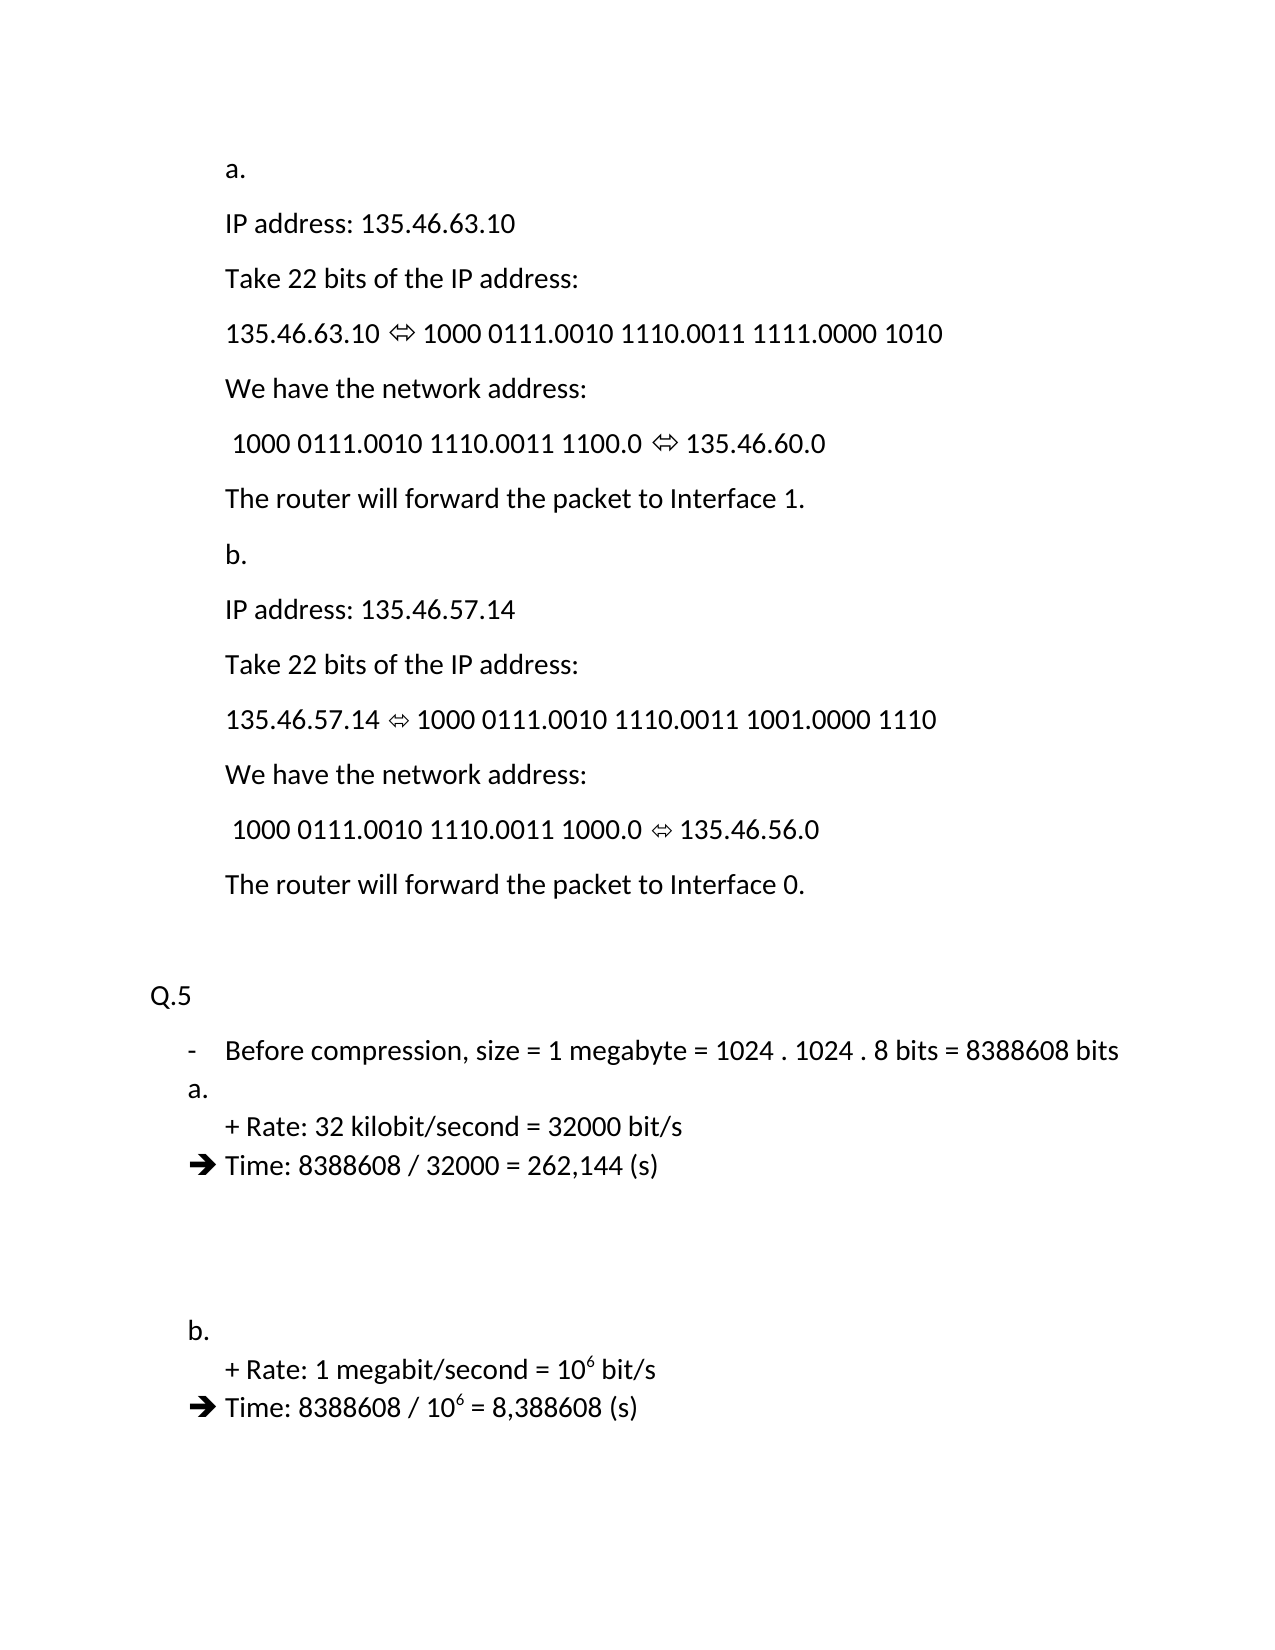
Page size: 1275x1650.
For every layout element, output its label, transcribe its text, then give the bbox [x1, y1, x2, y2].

text 135.46.63.10 1000 0111.0010 1110.0011 1111.0000 1010 [225, 315, 1125, 351]
text We have the network address: [225, 756, 1125, 792]
text Q.5 [150, 977, 1125, 1012]
list + Rate: 32 kilobit/second = 32000 bit/s [225, 1108, 1125, 1144]
text 135.46.57.14 1000 0111.0010 1110.0011 1001.0000 1110 [225, 701, 1125, 737]
text IP address: 135.46.57.14 [225, 591, 1125, 626]
text The router will forward the packet to Interface 1. [225, 481, 1125, 516]
text Take 22 bits of the IP address: [225, 260, 1125, 296]
text 1000 0111.0010 1110.0011 1100.0 135.46.60.0 [225, 426, 1125, 461]
text 1000 0111.0010 1110.0011 1000.0 135.46.56.0 [225, 811, 1125, 847]
list Time: 8388608 / 106 = 8,388608 (s) [187, 1389, 1125, 1425]
text Take 22 bits of the IP address: [225, 646, 1125, 682]
text IP address: 135.46.63.10 [225, 205, 1125, 241]
list Before compression, size = 1 megabyte = 1024 . 1024 . 8 bits = 8388608 bits [187, 1032, 1125, 1067]
list Time: 8388608 / 32000 = 262,144 (s) [187, 1147, 1125, 1183]
list + Rate: 1 megabit/second = 106 bit/s [225, 1351, 1125, 1386]
text The router will forward the packet to Interface 0. [225, 866, 1125, 902]
text We have the network address: [225, 370, 1125, 406]
